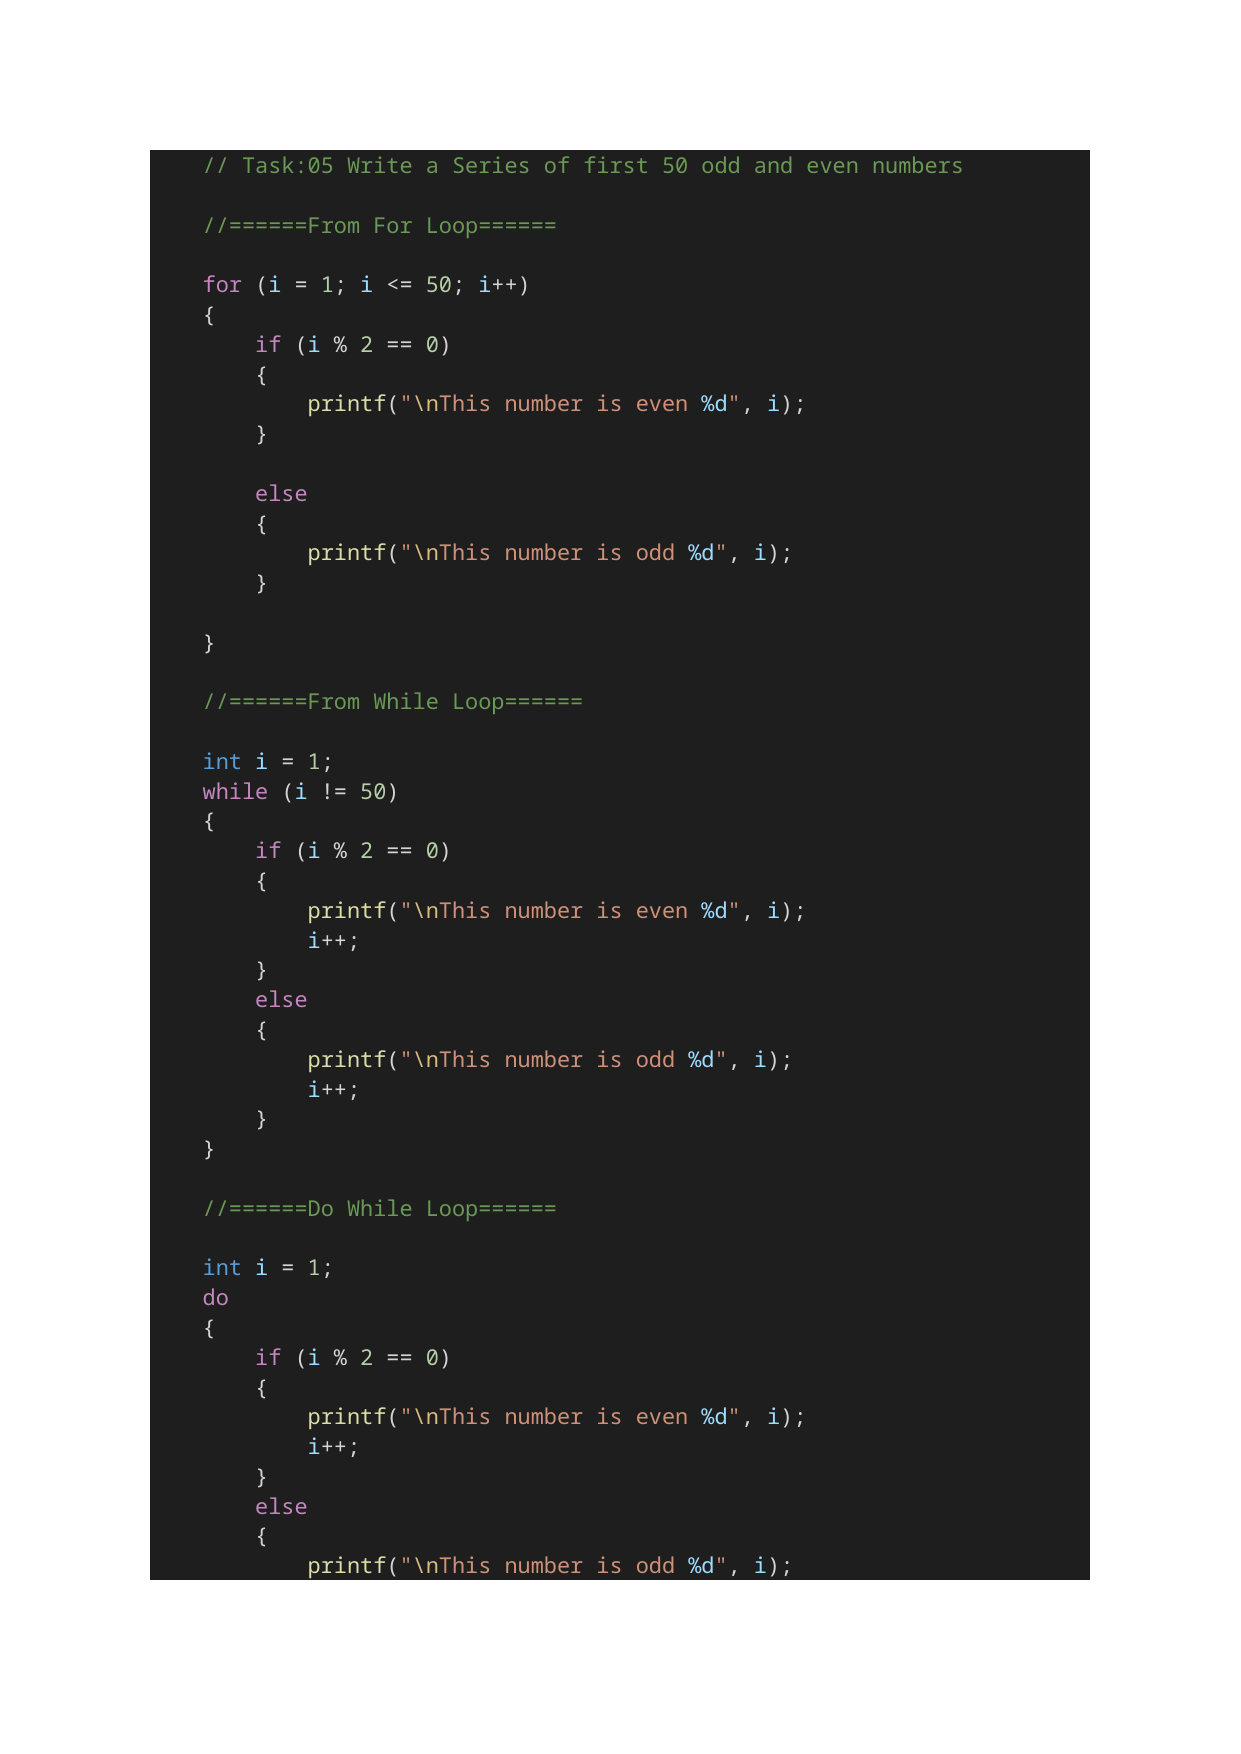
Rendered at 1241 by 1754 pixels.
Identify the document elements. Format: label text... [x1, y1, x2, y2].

text { [150, 358, 1090, 388]
text { [150, 1371, 1090, 1401]
text printf("\nThis number is even %d", i); [150, 895, 1090, 924]
text printf("\nThis number is odd %d", i); [150, 1550, 1090, 1580]
text do [150, 1282, 1090, 1312]
text if (i % 2 == 0) [150, 1342, 1090, 1371]
text int i = 1; [150, 746, 1090, 776]
text } [150, 954, 1090, 984]
text { [150, 1312, 1090, 1342]
text { [150, 805, 1090, 835]
text //======From For Loop====== [150, 209, 1090, 239]
text i++; [150, 1073, 1090, 1103]
text else [150, 1491, 1090, 1520]
text //======Do While Loop====== [150, 1193, 1090, 1222]
text } [150, 627, 1090, 656]
text } [150, 1103, 1090, 1133]
text i++; [150, 1431, 1090, 1461]
text else [150, 478, 1090, 507]
text if (i % 2 == 0) [150, 329, 1090, 358]
text { [150, 299, 1090, 329]
text printf("\nThis number is odd %d", i); [150, 537, 1090, 567]
text { [150, 1520, 1090, 1550]
text } [150, 418, 1090, 448]
text printf("\nThis number is even %d", i); [150, 388, 1090, 418]
text for (i = 1; i <= 50; i++) [150, 269, 1090, 299]
text } [150, 1133, 1090, 1163]
text { [150, 1014, 1090, 1044]
text } [150, 567, 1090, 597]
text printf("\nThis number is odd %d", i); [150, 1044, 1090, 1073]
text //======From While Loop====== [150, 686, 1090, 716]
text if (i % 2 == 0) [150, 835, 1090, 865]
text } [150, 1461, 1090, 1491]
text i++; [150, 924, 1090, 954]
text while (i != 50) [150, 776, 1090, 805]
text { [150, 507, 1090, 537]
text else [150, 984, 1090, 1014]
text // Task:05 Write a Series of first 50 odd and even numbers [150, 150, 1090, 180]
text int i = 1; [150, 1252, 1090, 1282]
text printf("\nThis number is even %d", i); [150, 1401, 1090, 1431]
text { [150, 865, 1090, 895]
